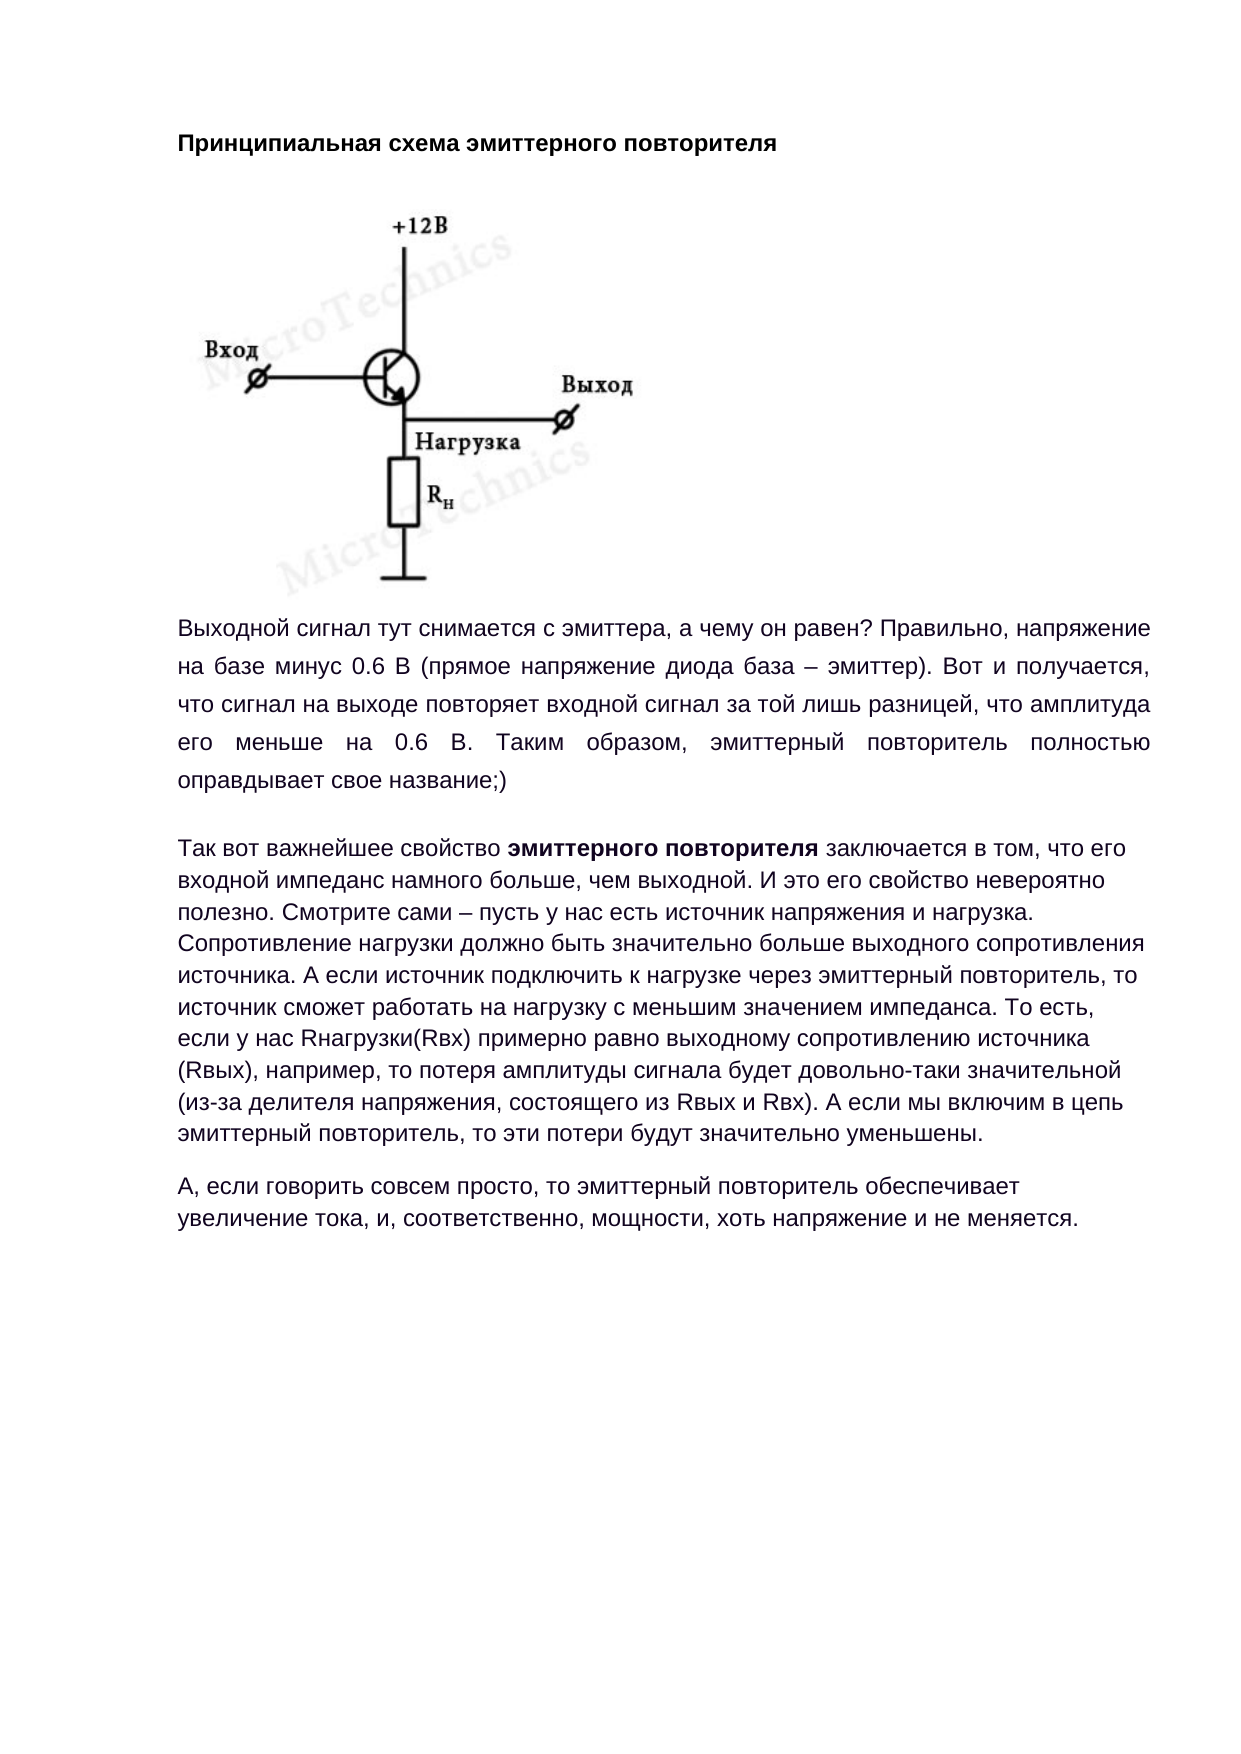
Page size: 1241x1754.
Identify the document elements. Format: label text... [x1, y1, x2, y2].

picture [177, 176, 662, 604]
text А, если говорить совсем просто, то эмиттерный повторитель обеспечивает увеличение тока, и, соответственно, мощности, хоть напряжение и не меняется. [177, 1172, 1152, 1231]
text Так вот важнейшее свойство эмиттерного повторителя заключается в том, что его входной импеданс намного больше, чем выходной. И это его свойство невероятно полезно. Смотрите сами – пусть у нас есть источник напряжения и нагрузка. Сопротивление нагрузки должно быть значительно больше выходного сопротивления источника. А если источник подключить к нагрузке через эмиттерный повторитель, то источник сможет работать на нагрузку с меньшим значением импеданса. То есть, если у нас Rнагрузки(Rвх) примерно равно выходному сопротивлению источника (Rвых), например, то потеря амплитуды сигнала будет довольно-таки значительной (из-за делителя напряжения, состоящего из Rвых и Rвх). А если мы включим в цепь эмиттерный повторитель, то эти потери будут значительно уменьшены. [177, 834, 1152, 1147]
text Принципиальная схема эмиттерного повторителя [177, 118, 1152, 156]
text Выходной сигнал тут снимается с эмиттера, а чему он равен? Правильно, напряжение на базе минус 0.6 В (прямое напряжение диода база – эмиттер). Вот и получается, что сигнал на выходе повторяет входной сигнал за той лишь разницей, что амплитуда его меньше на 0.6 В. Таким образом, эмиттерный повторитель полностью оправдывает свое название;) [177, 603, 1152, 794]
